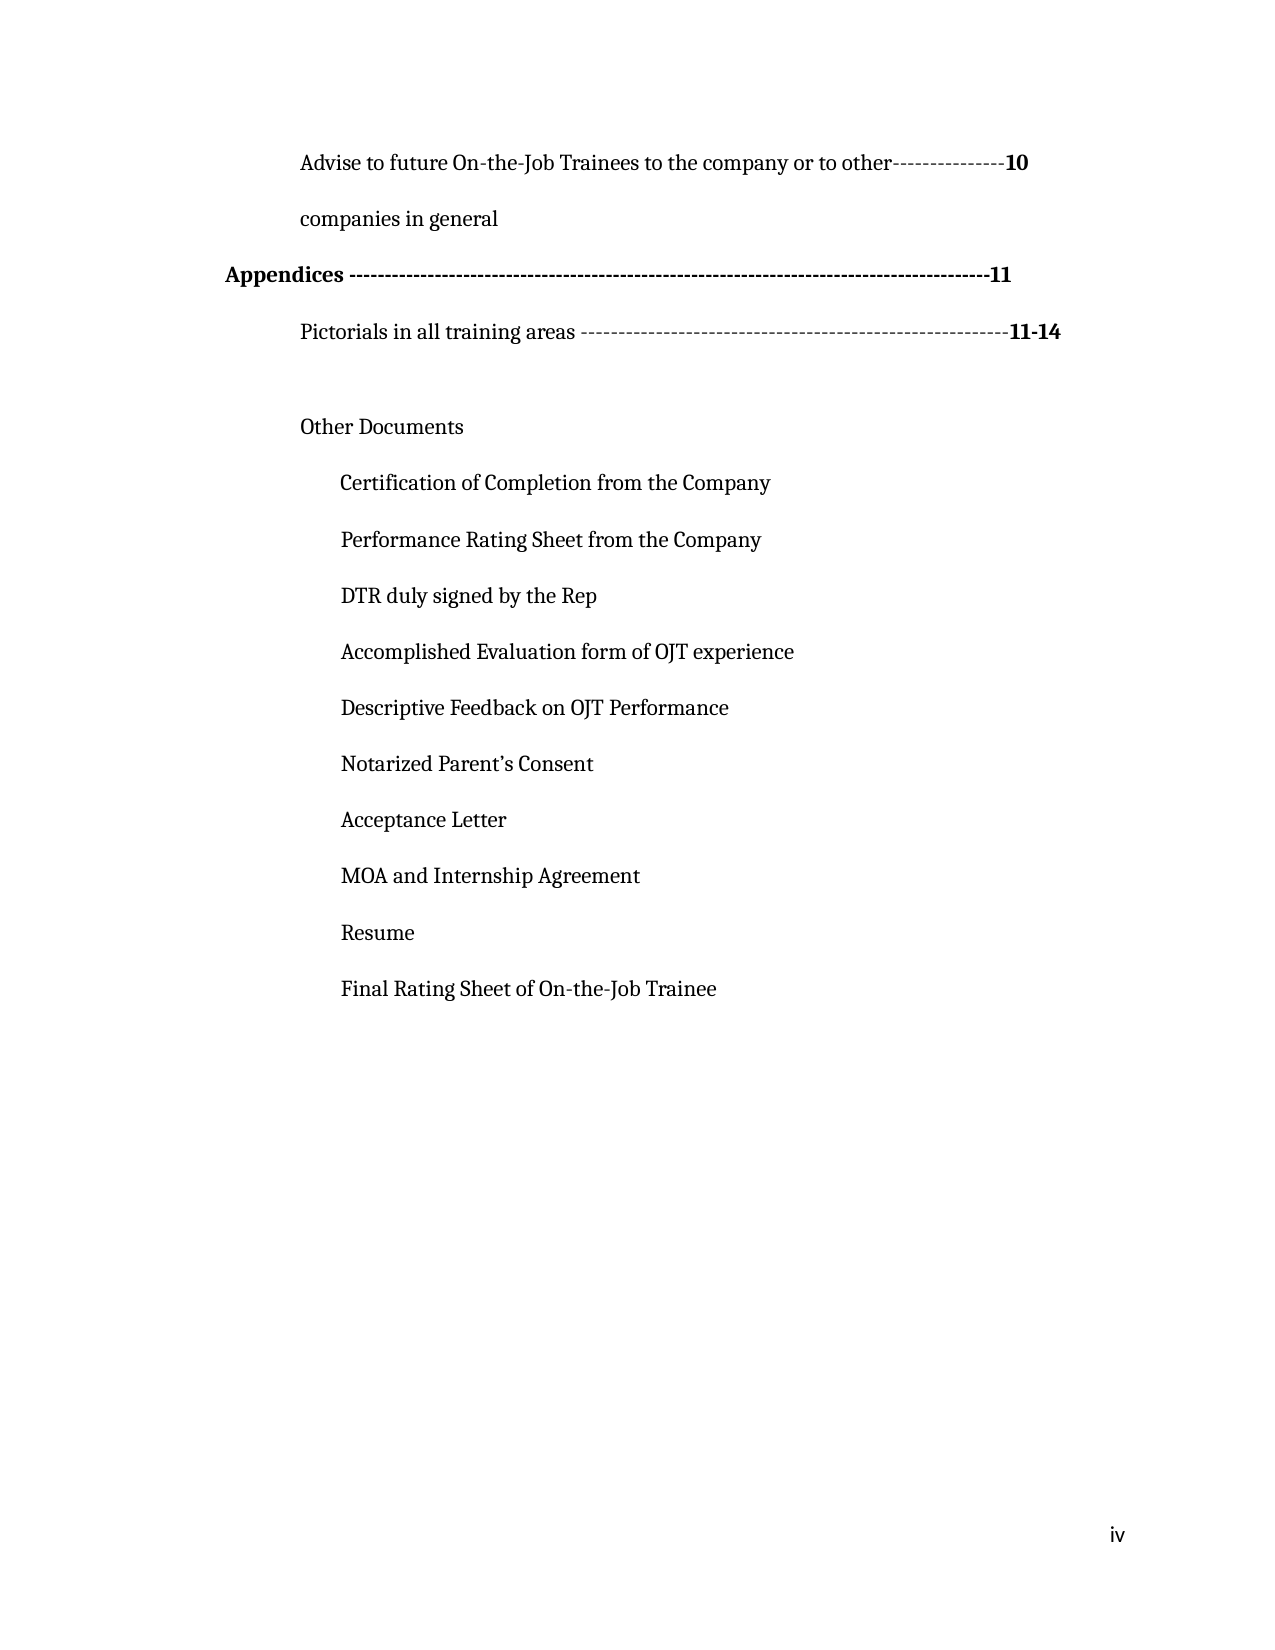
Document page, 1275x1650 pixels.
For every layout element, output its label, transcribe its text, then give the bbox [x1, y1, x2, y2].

text Appendices ------------------------------------------------------------------------------------------11 [225, 262, 1125, 289]
text Final Rating Sheet of On-the-Job Trainee [225, 976, 1125, 1002]
text companies in general [225, 206, 1125, 232]
text Accomplished Evaluation form of OJT experience [225, 639, 1125, 665]
text Pictorials in all training areas ---------------------------------------------------------11-14 [225, 318, 1125, 384]
text Advise to future On-the-Job Trainees to the company or to other---------------10 [225, 150, 1125, 176]
text Notarized Parent’s Consent [225, 751, 1125, 777]
text Performance Rating Sheet from the Company [225, 526, 1125, 553]
text Resume [225, 919, 1125, 946]
text Certification of Completion from the Company [300, 470, 1125, 497]
text DTR duly signed by the Rep [225, 582, 1125, 609]
text MOA and Internship Agreement [225, 863, 1125, 889]
text Descriptive Feedback on OJT Performance [225, 695, 1125, 721]
text Other Documents [225, 414, 1125, 440]
text Acceptance Letter [225, 807, 1125, 833]
